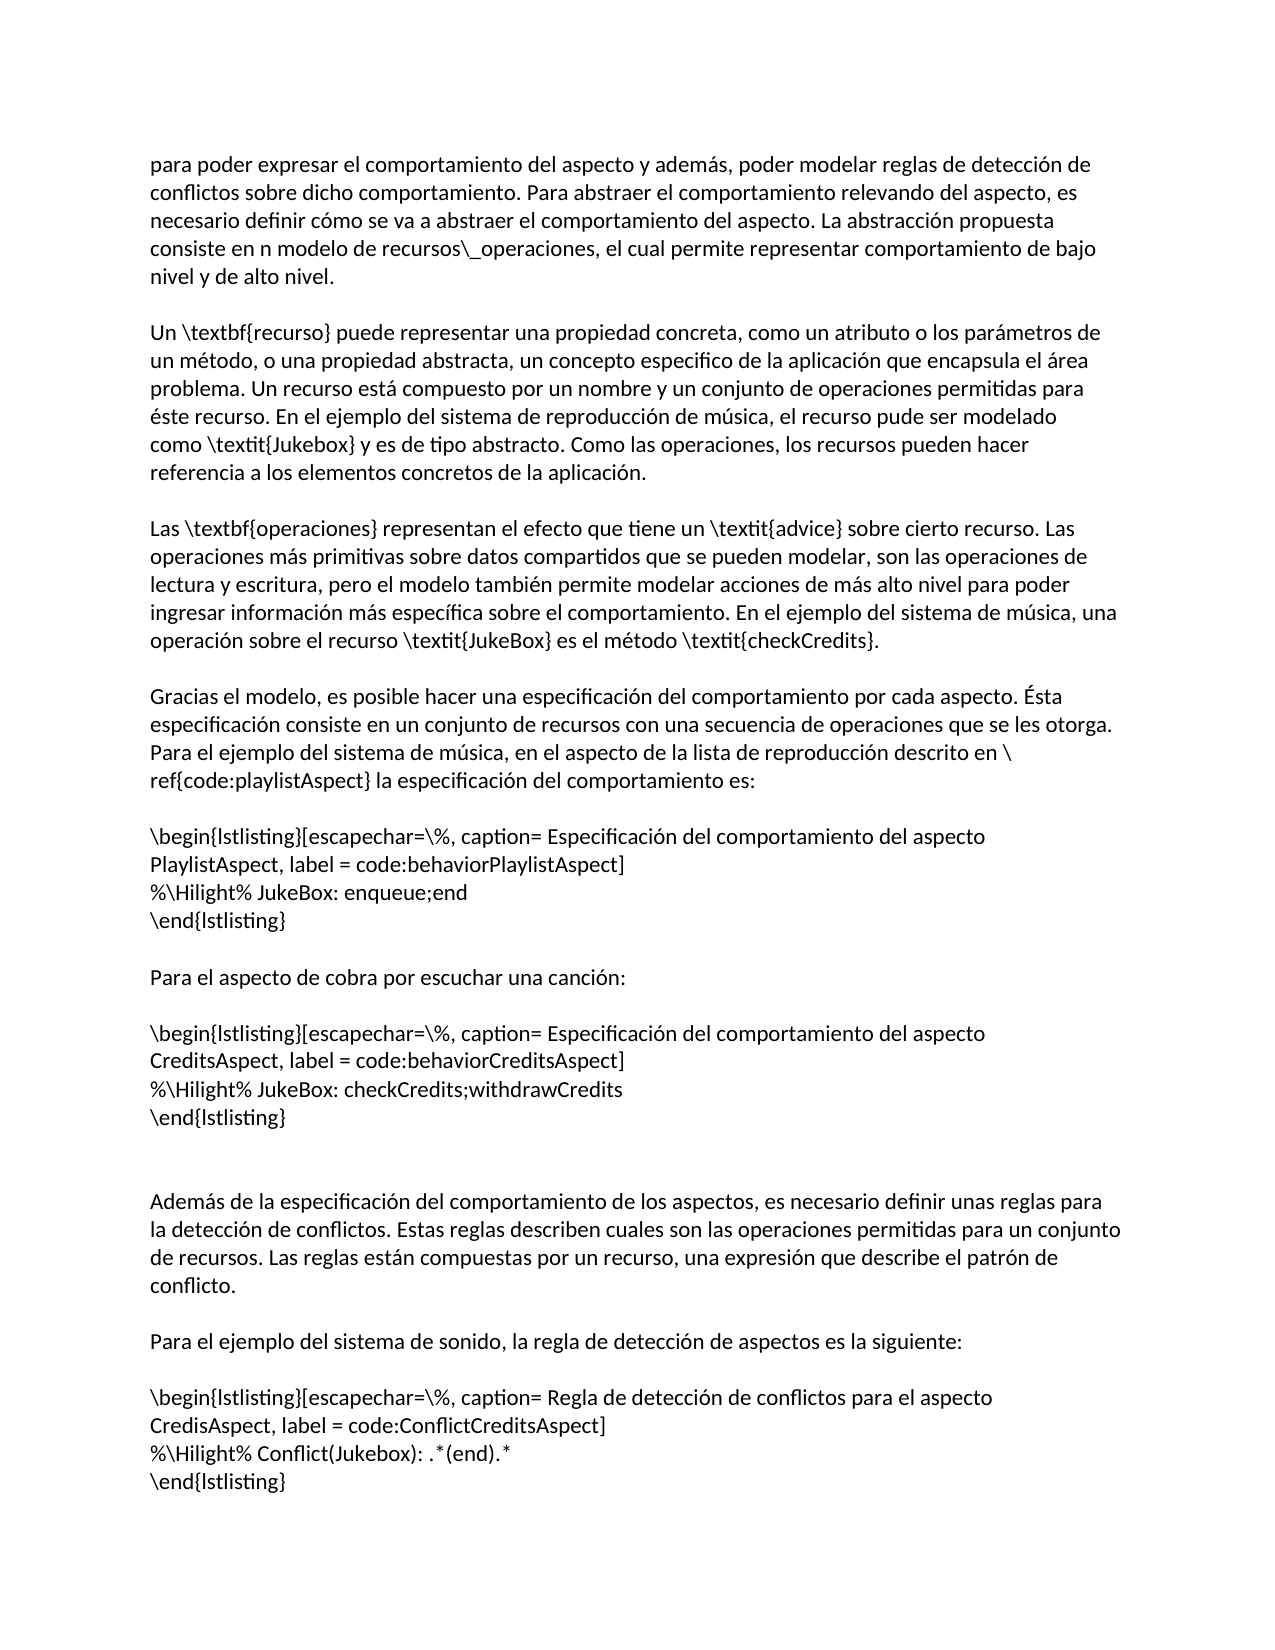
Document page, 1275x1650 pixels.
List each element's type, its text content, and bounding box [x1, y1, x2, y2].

list \begin{lstlisting}[escapechar=\%, caption= Especificación del comportamiento del aspecto PlaylistAspect, label = code:behaviorPlaylistAspect] [150, 822, 1125, 878]
list Las \textbf{operaciones} representan el efecto que tiene un \textit{advice} sobre cierto recurso. Las operaciones más primitivas sobre datos compartidos que se pueden modelar, son las operaciones de lectura y escritura, pero el modelo también permite modelar acciones de más alto nivel para poder ingresar información más específica sobre el comportamiento. En el ejemplo del sistema de música, una operación sobre el recurso \textit{JukeBox} es el método \textit{checkCredits}. [150, 514, 1125, 654]
list Además de la especificación del comportamiento de los aspectos, es necesario definir unas reglas para la detección de conflictos. Estas reglas describen cuales son las operaciones permitidas para un conjunto de recursos. Las reglas están compuestas por un recurso, una expresión que describe el patrón de conflicto. [150, 1187, 1125, 1299]
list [150, 150, 1125, 290]
list \end{lstlisting} [150, 1467, 1125, 1495]
list Para el aspecto de cobra por escuchar una canción: [150, 963, 1125, 991]
list %\Hilight% JukeBox: checkCredits;withdrawCredits [150, 1075, 1125, 1103]
list \end{lstlisting} [150, 1103, 1125, 1131]
list \begin{lstlisting}[escapechar=\%, caption= Especificación del comportamiento del aspecto CreditsAspect, label = code:behaviorCreditsAspect] [150, 1019, 1125, 1075]
list Un \textbf{recurso} puede representar una propiedad concreta, como un atributo o los parámetros de un método, o una propiedad abstracta, un concepto especifico de la aplicación que encapsula el área problema. Un recurso está compuesto por un nombre y un conjunto de operaciones permitidas para éste recurso. En el ejemplo del sistema de reproducción de música, el recurso pude ser modelado como \textit{Jukebox} y es de tipo abstracto. Como las operaciones, los recursos pueden hacer referencia a los elementos concretos de la aplicación. [150, 318, 1125, 486]
list Gracias el modelo, es posible hacer una especificación del comportamiento por cada aspecto. Ésta especificación consiste en un conjunto de recursos con una secuencia de operaciones que se les otorga. Para el ejemplo del sistema de música, en el aspecto de la lista de reproducción descrito en \ref{code:playlistAspect} la especificación del comportamiento es: [150, 682, 1125, 794]
list Para el ejemplo del sistema de sonido, la regla de detección de aspectos es la siguiente: [150, 1327, 1125, 1355]
list \begin{lstlisting}[escapechar=\%, caption= Regla de detección de conflictos para el aspecto CredisAspect, label = code:ConflictCreditsAspect] [150, 1383, 1125, 1439]
list %\Hilight% JukeBox: enqueue;end [150, 878, 1125, 907]
list \end{lstlisting} [150, 907, 1125, 934]
list %\Hilight% Conflict(Jukebox): .*(end).* [150, 1439, 1125, 1467]
